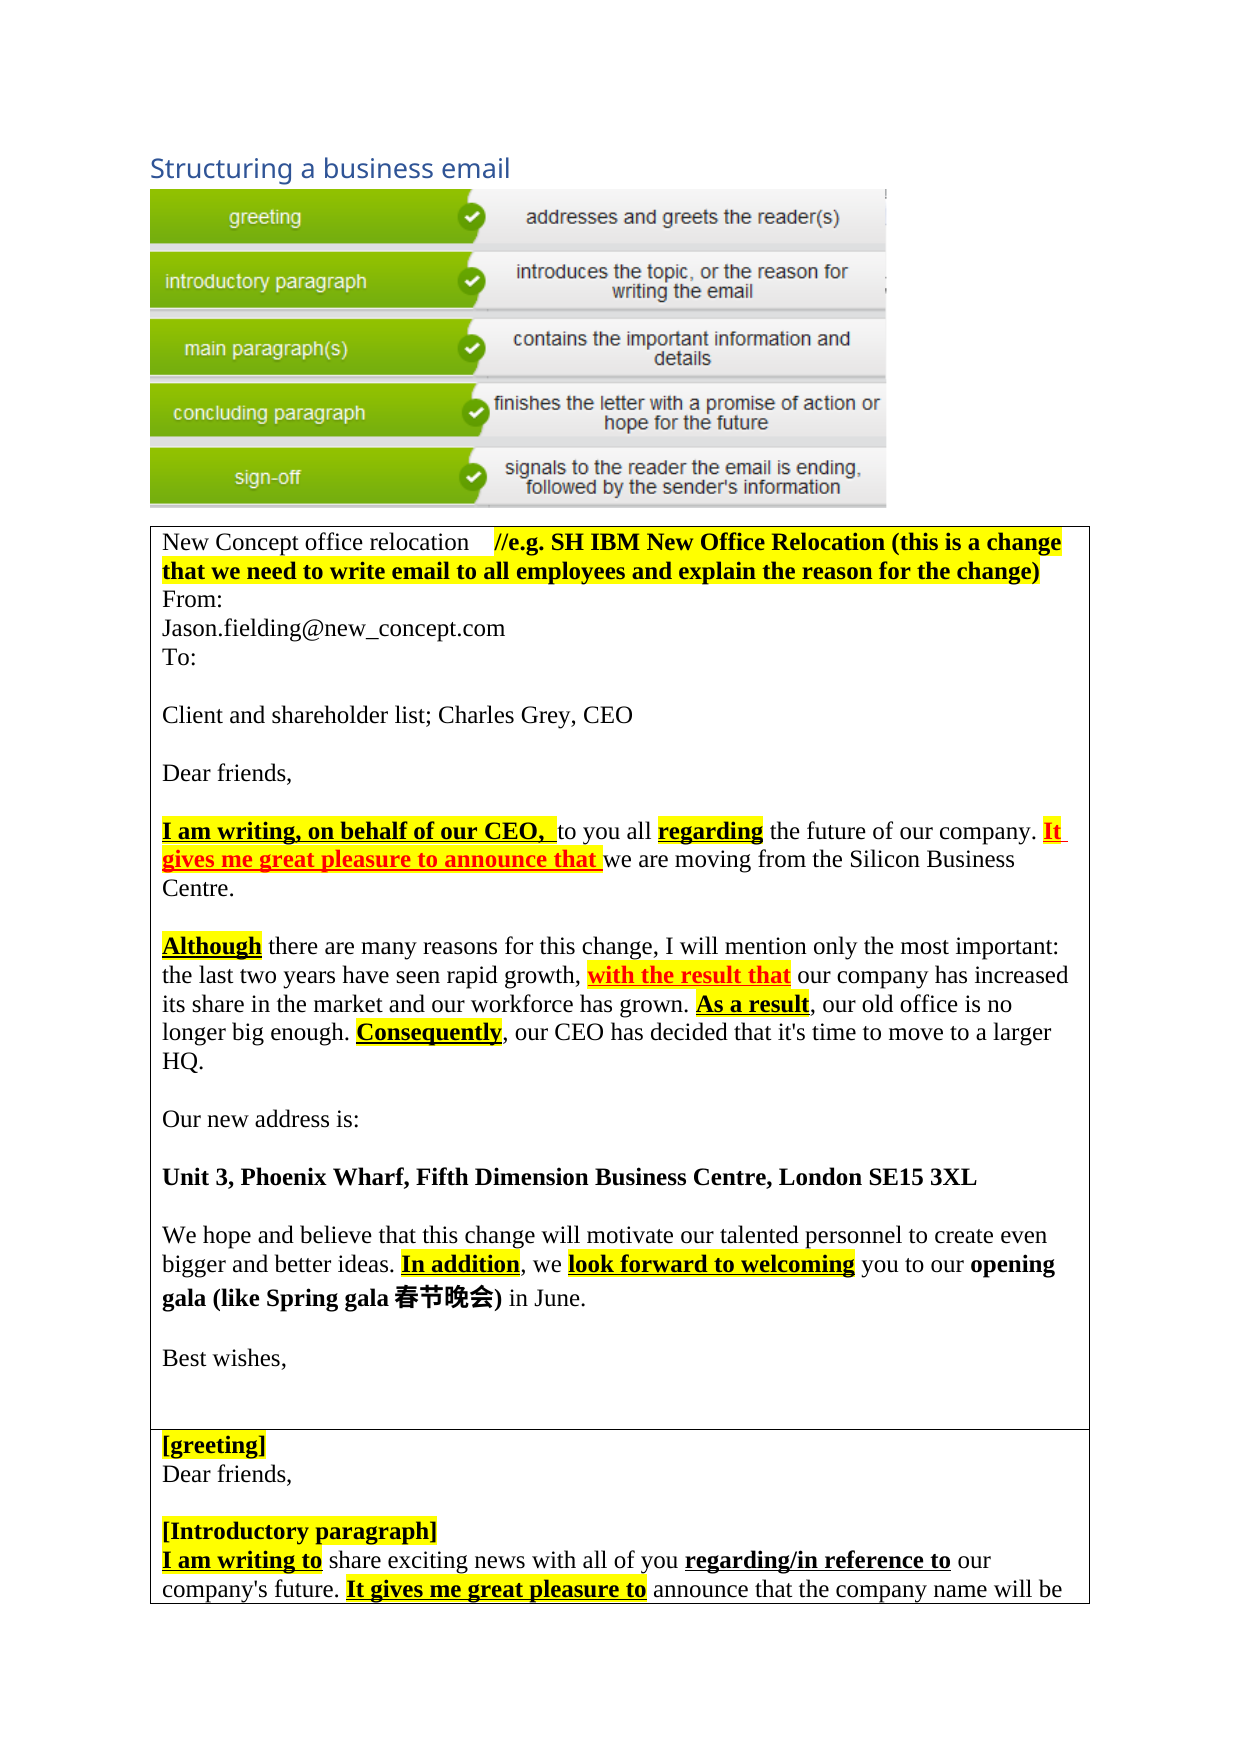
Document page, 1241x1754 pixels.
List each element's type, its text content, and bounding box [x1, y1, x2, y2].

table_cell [151, 1430, 1089, 1602]
table_header New Concept office relocation //e.g. SH IBM New Office Relocation (this is a change that we need to write email to all employees and explain the reason for the change) From: Jason.fielding@new_concept.com To: Client and shareholder list; Charles Grey, CEO Dear friends, I am writing, on behalf of our CEO, to you all regarding the future of our company. It gives me great pleasure to announce that we are moving from the Silicon Business Centre. Although there are many reasons for this change, I will mention only the most important: the last two years have seen rapid growth, with the result that our company has increased its share in the market and our workforce has grown. As a result, our old office is no longer big enough. Consequently, our CEO has decided that it's time to move to a larger HQ. Our new address is: Unit 3, Phoenix Wharf, Fifth Dimension Business Centre, London SE15 3XL We hope and believe that this change will motivate our talented personnel to create even bigger and better ideas. In addition, we look forward to welcoming you to our opening gala (like Spring gala春节晚会) in June. Best wishes, [151, 527, 1089, 1429]
picture [150, 189, 887, 508]
subtitle Structuring a business email [150, 150, 1090, 187]
